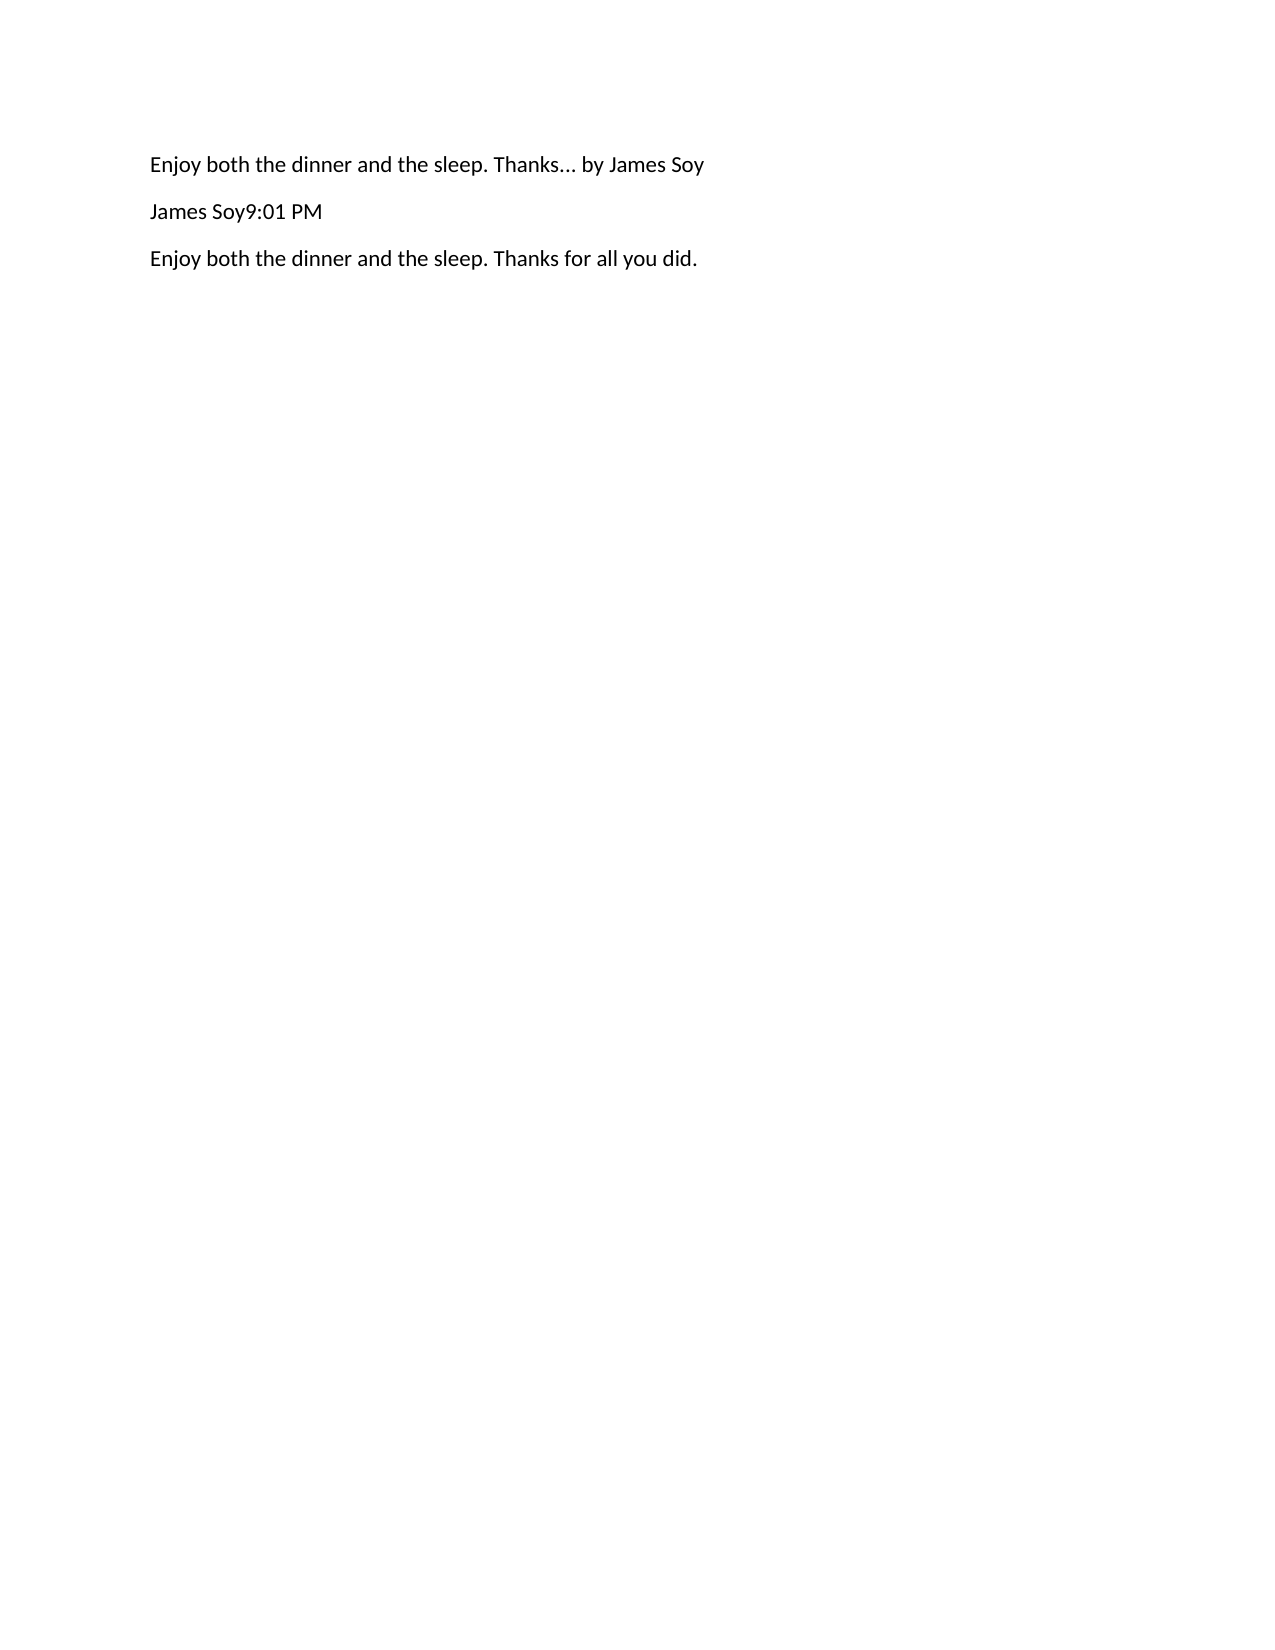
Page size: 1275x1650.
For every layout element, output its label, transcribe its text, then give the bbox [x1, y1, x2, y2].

text Enjoy both the dinner and the sleep. Thanks for all you did. [150, 244, 1125, 272]
text Enjoy both the dinner and the sleep. Thanks... by James Soy [150, 150, 1125, 178]
text James Soy9:01 PM [150, 197, 1125, 225]
